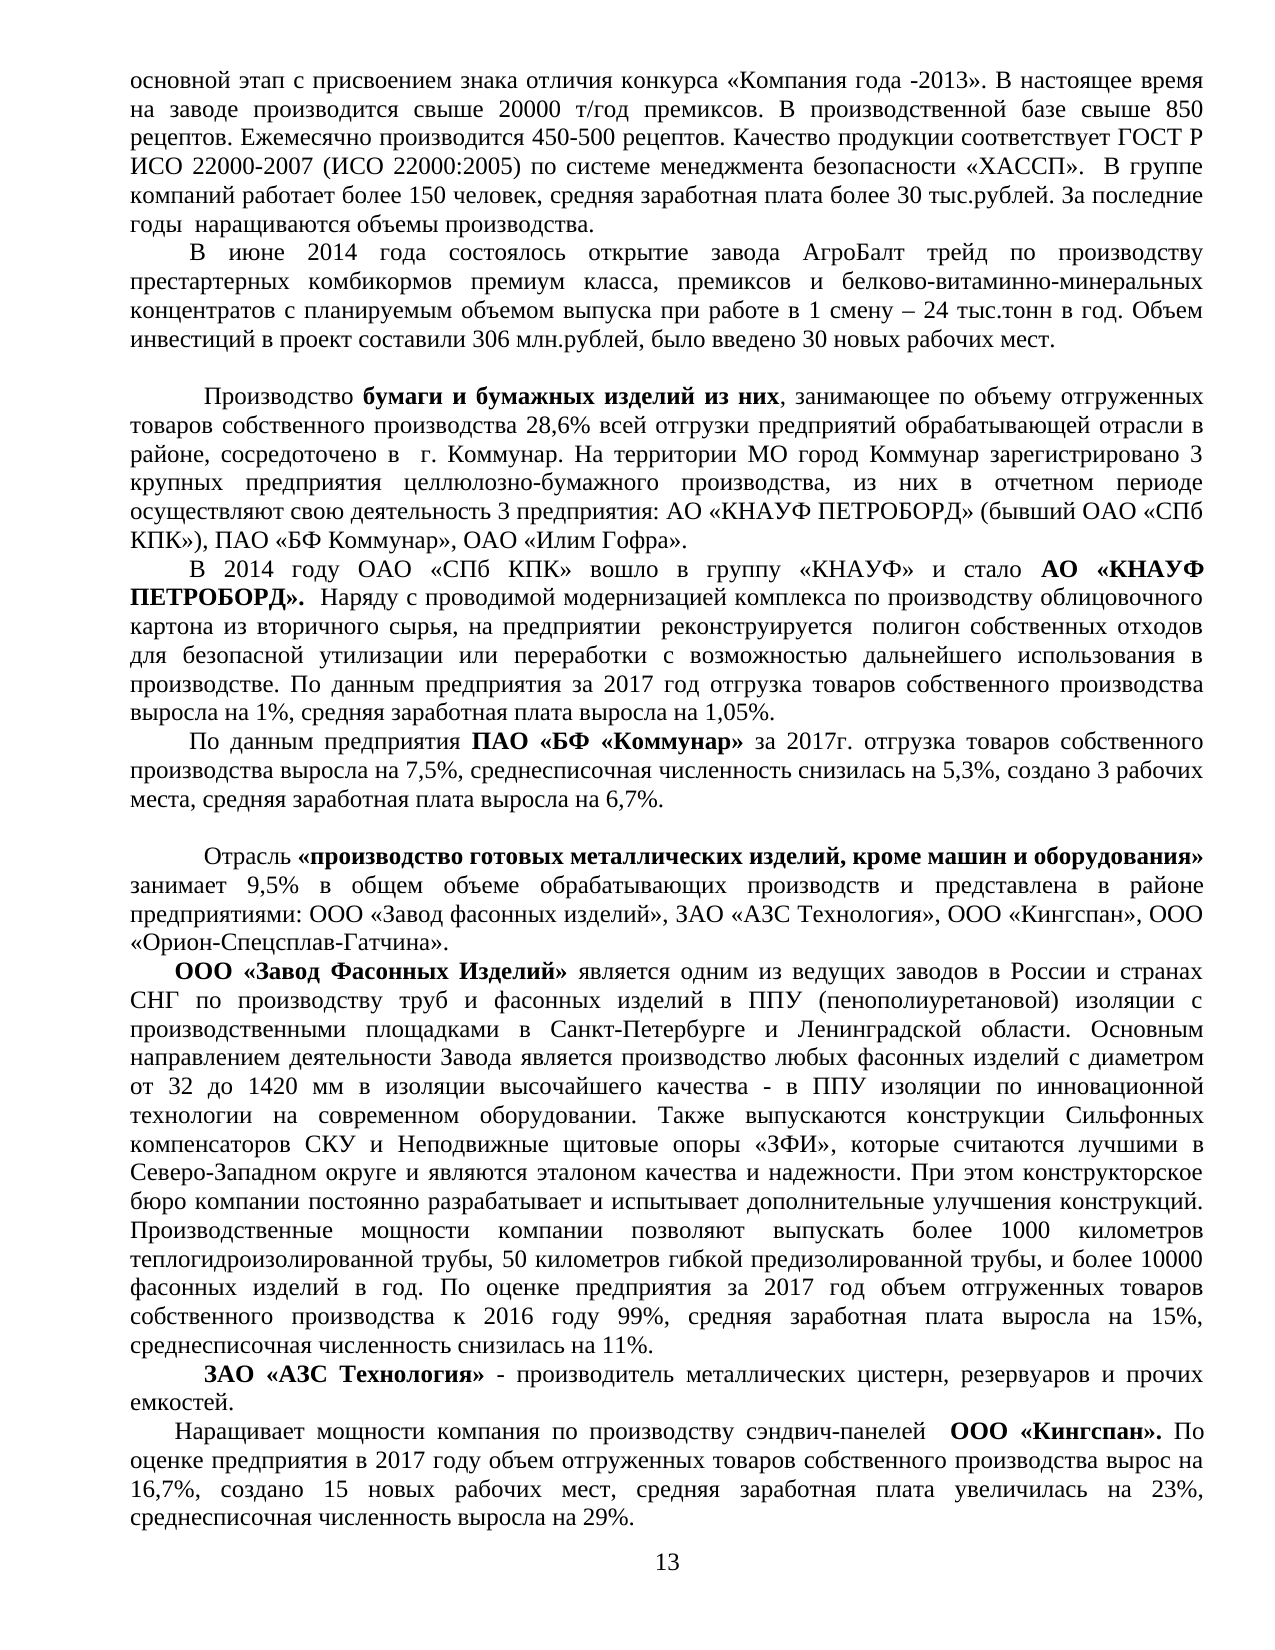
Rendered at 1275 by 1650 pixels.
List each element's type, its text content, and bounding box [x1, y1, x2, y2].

text ЗАО «АЗС Технология» - производитель металлических цистерн, резервуаров и прочих емкостей. [130, 1359, 1204, 1416]
text Отрасль «производство готовых металлических изделий, кроме машин и оборудования» занимает 9,5% в общем объеме обрабатывающих производств и представлена в районе предприятиями: ООО «Завод фасонных изделий», ЗАО «АЗС Технология», ООО «Кингспан», ООО «Орион-Спецсплав-Гатчина». [130, 841, 1204, 956]
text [130, 65, 1204, 237]
text По данным предприятия ПАО «БФ «Коммунар» за 2017г. отгрузка товаров собственного производства выросла на 7,5%, среднесписочная численность снизилась на 5,3%, создано 3 рабочих места, средняя заработная плата выросла на 6,7%. [130, 726, 1204, 812]
text ООО «Завод Фасонных Изделий» является одним из ведущих заводов в России и странах СНГ по производству труб и фасонных изделий в ППУ (пенополиуретановой) изоляции с производственными площадками в Санкт-Петербурге и Ленинградской области. Основным направлением деятельности Завода является производство любых фасонных изделий с диаметром от 32 до 1420 мм в изоляции высочайшего качества - в ППУ изоляции по инновационной технологии на современном оборудовании. Также выпускаются конструкции Сильфонных компенсаторов СКУ и Неподвижные щитовые опоры «ЗФИ», которые считаются лучшими в Северо-Западном округе и являются эталоном качества и надежности. При этом конструкторское бюро компании постоянно разрабатывает и испытывает дополнительные улучшения конструкций. Производственные мощности компании позволяют выпускать более 1000 километров теплогидроизолированной трубы, 50 километров гибкой предизолированной трубы, и более 10000 фасонных изделий в год. По оценке предприятия за 2017 год объем отгруженных товаров собственного производства к 2016 году 99%, средняя заработная плата выросла на 15%, среднесписочная численность снизилась на 11%. [130, 956, 1204, 1359]
text Производство бумаги и бумажных изделий из них, занимающее по объему отгруженных товаров собственного производства 28,6% всей отгрузки предприятий обрабатывающей отрасли в районе, сосредоточено в г. Коммунар. На территории МО город Коммунар зарегистрировано 3 крупных предприятия целлюлозно-бумажного производства, из них в отчетном периоде осуществляют свою деятельность 3 предприятия: АО «КНАУФ ПЕТРОБОРД» (бывший ОАО «СПб КПК»), ПАО «БФ Коммунар», ОАО «Илим Гофра». [130, 381, 1204, 554]
text Наращивает мощности компания по производству сэндвич-панелей ООО «Кингспан». По оценке предприятия в 2017 году объем отгруженных товаров собственного производства вырос на 16,7%, создано 15 новых рабочих мест, средняя заработная плата увеличилась на 23%, среднесписочная численность выросла на 29%. [130, 1416, 1204, 1531]
text В 2014 году ОАО «СПб КПК» вошло в группу «КНАУФ» и стало АО «КНАУФ ПЕТРОБОРД». Наряду с проводимой модернизацией комплекса по производству облицовочного картона из вторичного сырья, на предприятии реконструируется полигон собственных отходов для безопасной утилизации или переработки с возможностью дальнейшего использования в производстве. По данным предприятия за 2017 год отгрузка товаров собственного производства выросла на 1%, средняя заработная плата выросла на 1,05%. [130, 554, 1204, 726]
text В июне 2014 года состоялось открытие завода АгроБалт трейд по производству престартерных комбикормов премиум класса, премиксов и белково-витаминно-минеральных концентратов с планируемым объемом выпуска при работе в 1 смену – 24 тыс.тонн в год. Объем инвестиций в проект составили 306 млн.рублей, было введено 30 новых рабочих мест. [130, 237, 1204, 352]
